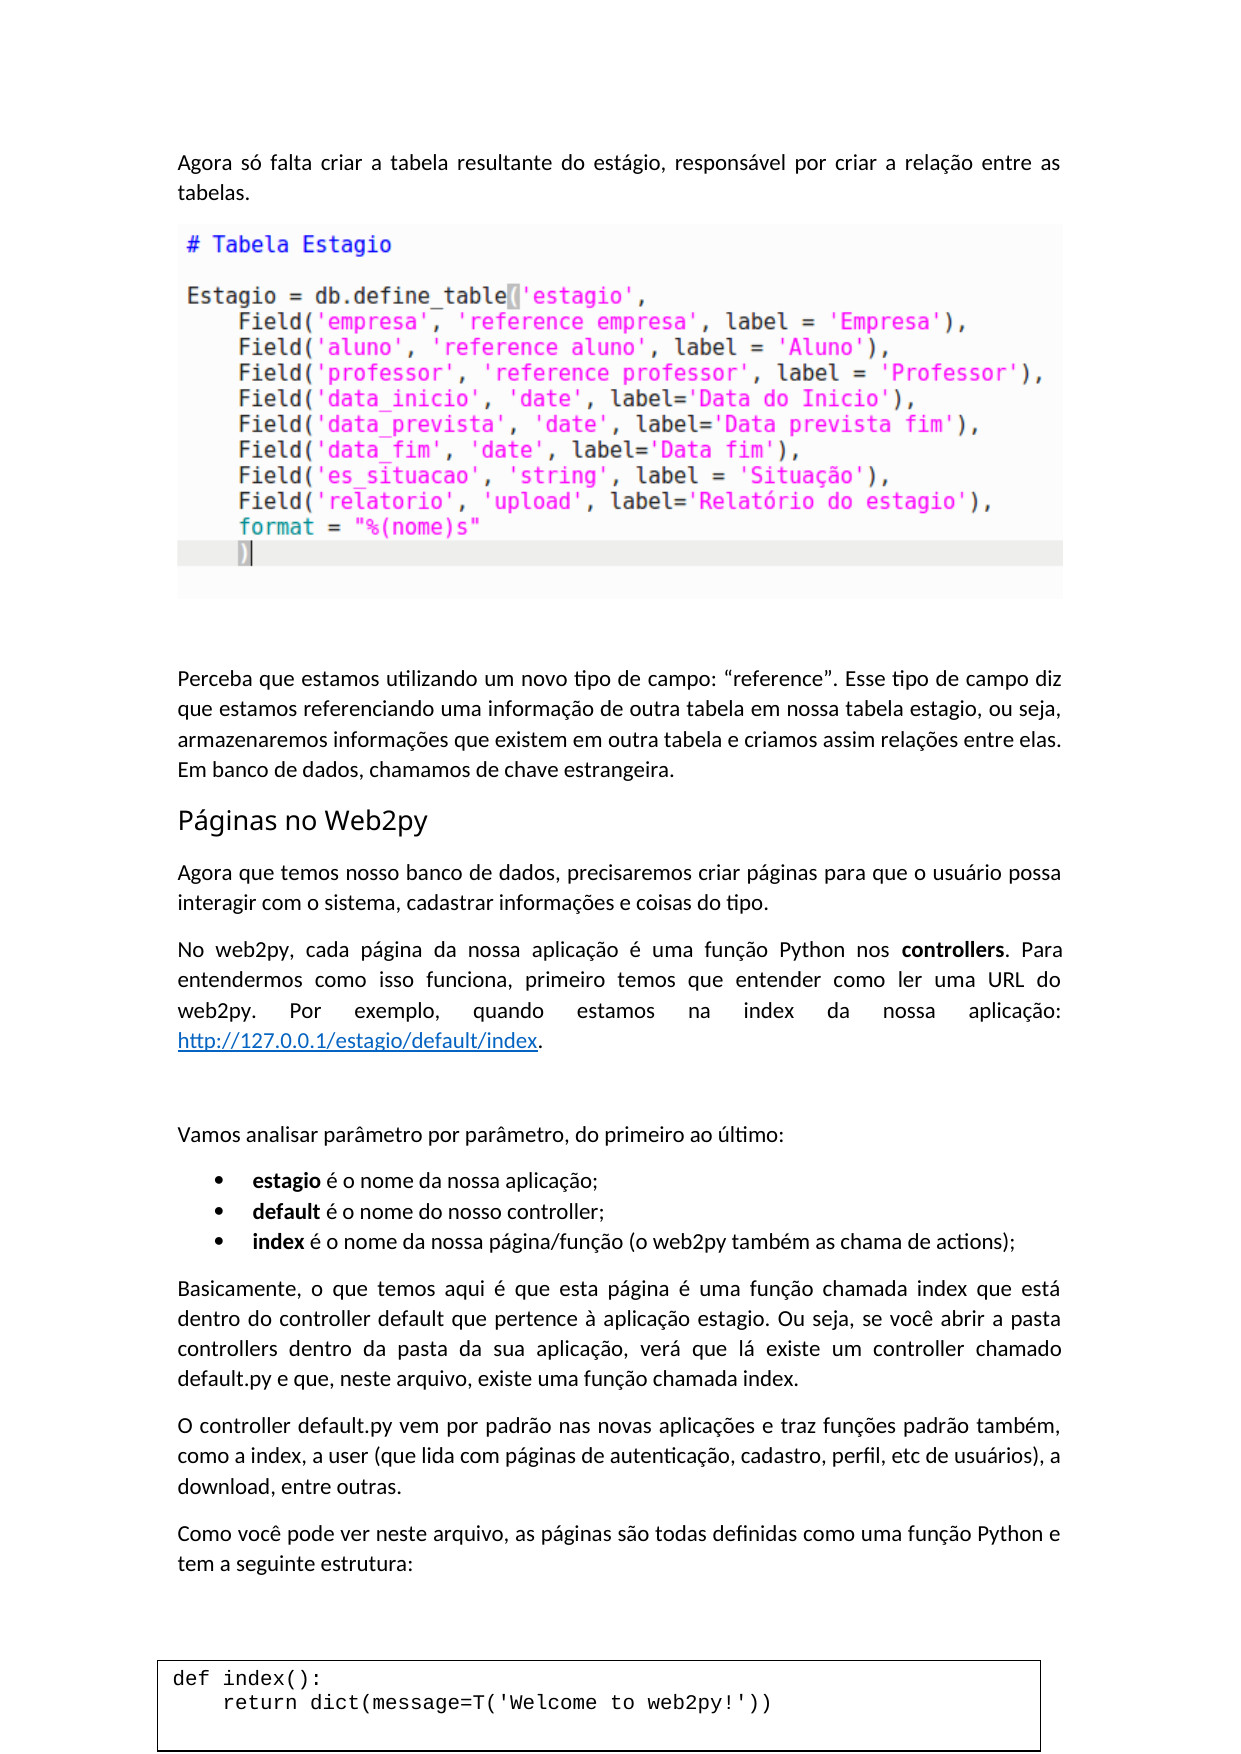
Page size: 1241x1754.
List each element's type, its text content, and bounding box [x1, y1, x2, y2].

text Agora que temos nosso banco de dados, precisaremos criar páginas para que o usuário possa interagir com o sistema, cadastrar informações e coisas do tipo. [177, 858, 1063, 917]
text No web2py, cada página da nossa aplicação é uma função Python nos controllers. Para entendermos como isso funciona, primeiro temos que entender como ler uma URL do web2py. Por exemplo, quando estamos na index da nossa aplicação: http://127.0.0.1/estagio/default/index. [177, 935, 1063, 1054]
text O controller default.py vem por padrão nas novas aplicações e traz funções padrão também, como a index, a user (que lida com páginas de autenticação, cadastro, perfil, etc de usuários), a download, entre outras. [177, 1411, 1063, 1500]
list index é o nome da nossa página/função (o web2py também as chama de actions); [215, 1227, 1063, 1255]
text Como você pode ver neste arquivo, as páginas são todas definidas como uma função Python e tem a seguinte estrutura: [177, 1519, 1063, 1577]
list default é o nome do nosso controller; [215, 1197, 1063, 1225]
picture [177, 224, 1063, 599]
text Vamos analisar parâmetro por parâmetro, do primeiro ao último: [177, 1120, 1063, 1148]
text Basicamente, o que temos aqui é que esta página é uma função chamada index que está dentro do controller default que pertence à aplicação estagio. Ou seja, se você abrir a pasta controllers dentro da pasta da sua aplicação, verá que lá existe um controller chamado default.py e que, neste arquivo, existe uma função chamada index. [177, 1274, 1063, 1393]
text Perceba que estamos utilizando um novo tipo de campo: “reference”. Esse tipo de campo diz que estamos referenciando uma informação de outra tabela em nossa tabela estagio, ou seja, armazenaremos informações que existem em outra tabela e criamos assim relações entre elas. Em banco de dados, chamamos de chave estrangeira. [177, 664, 1063, 783]
text Páginas no Web2py [177, 802, 1063, 839]
text Agora só falta criar a tabela resultante do estágio, responsável por criar a relação entre as tabelas. [177, 148, 1063, 206]
list estagio é o nome da nossa aplicação; [215, 1167, 1063, 1195]
